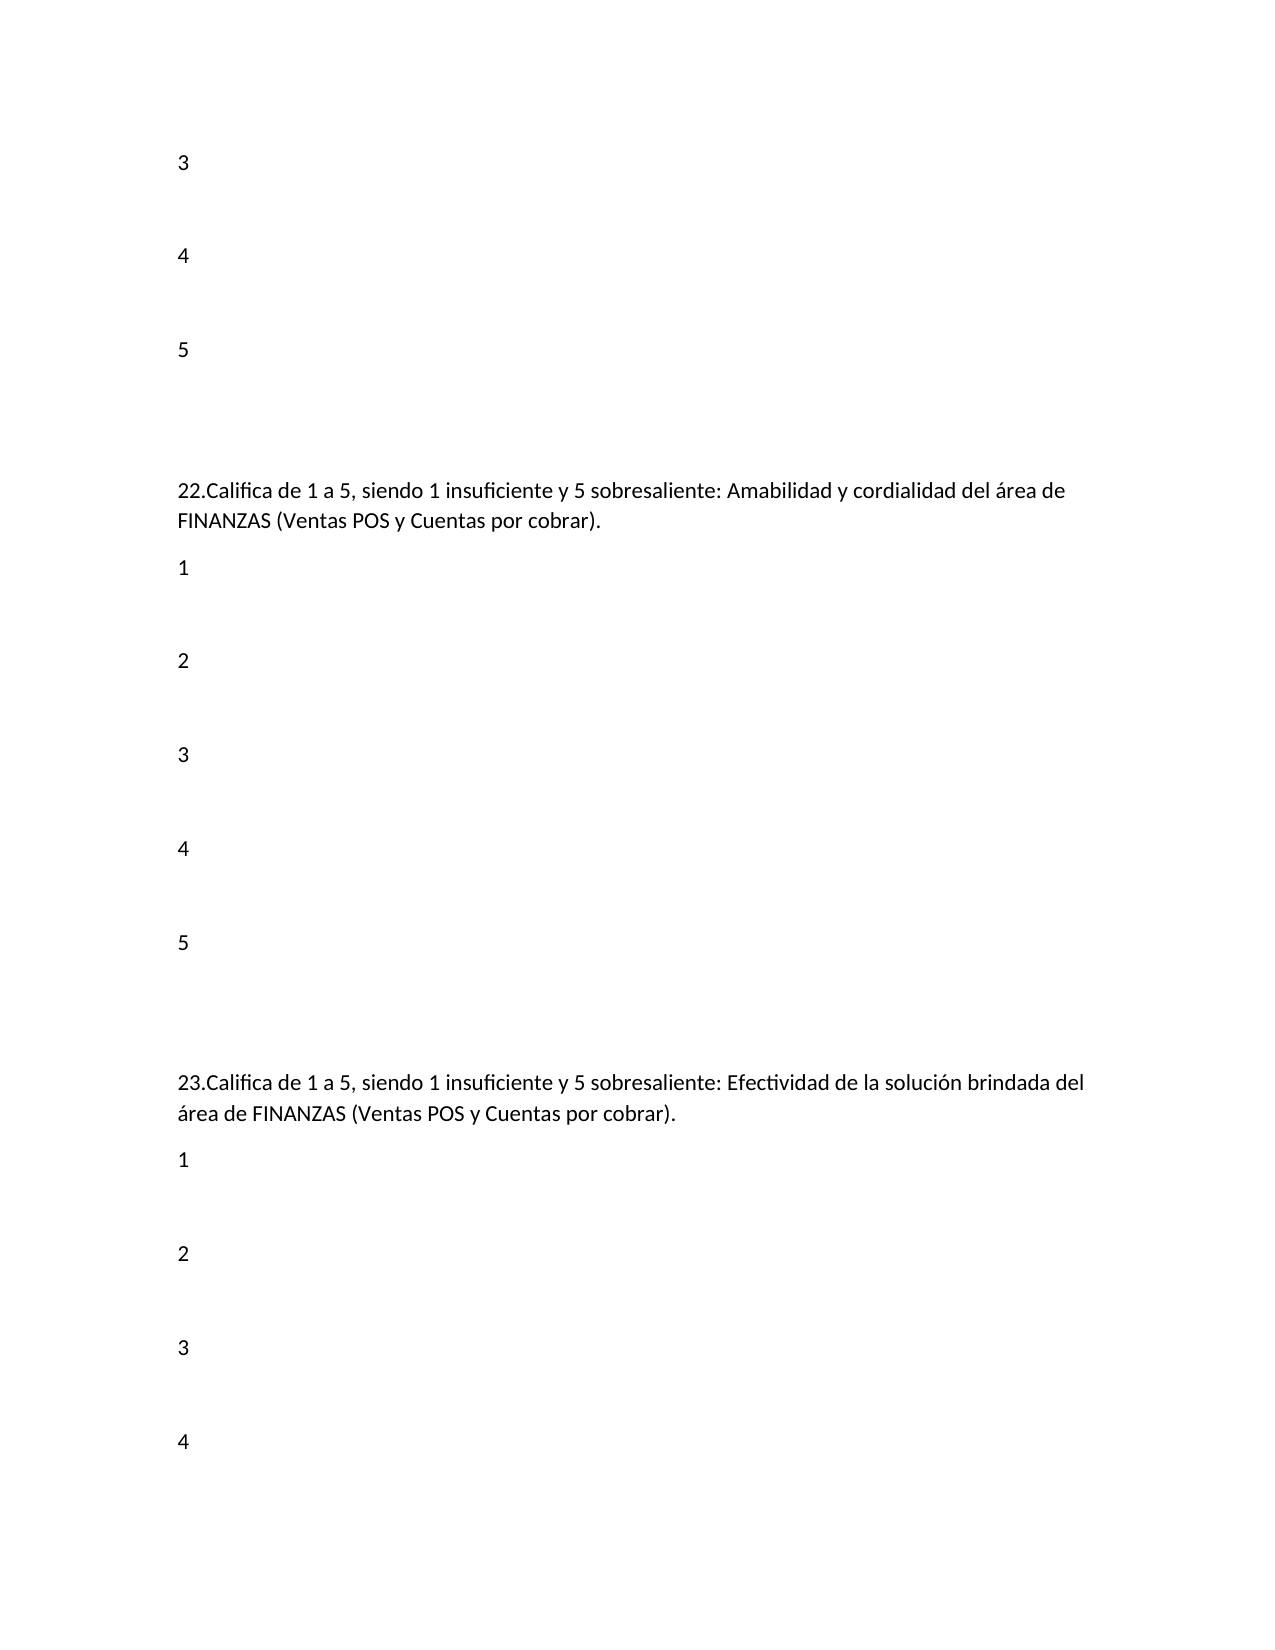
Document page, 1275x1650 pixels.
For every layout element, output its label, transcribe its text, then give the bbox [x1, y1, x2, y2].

text 3 [177, 740, 1098, 768]
text 5 [177, 335, 1098, 363]
text 2 [177, 647, 1098, 674]
text 4 [177, 1427, 1098, 1455]
text 1 [177, 1146, 1098, 1173]
text 22.Califica de 1 a 5, siendo 1 insuficiente y 5 sobresaliente: Amabilidad y cordialidad del área de FINANZAS (Ventas POS y Cuentas por cobrar). [177, 476, 1098, 534]
text 2 [177, 1239, 1098, 1267]
text 3 [177, 1333, 1098, 1361]
text 5 [177, 928, 1098, 956]
text 4 [177, 241, 1098, 269]
text 3 [177, 148, 1098, 176]
text 1 [177, 553, 1098, 581]
text 4 [177, 834, 1098, 862]
text 23.Califica de 1 a 5, siendo 1 insuficiente y 5 sobresaliente: Efectividad de la solución brindada del área de FINANZAS (Ventas POS y Cuentas por cobrar). [177, 1068, 1098, 1127]
